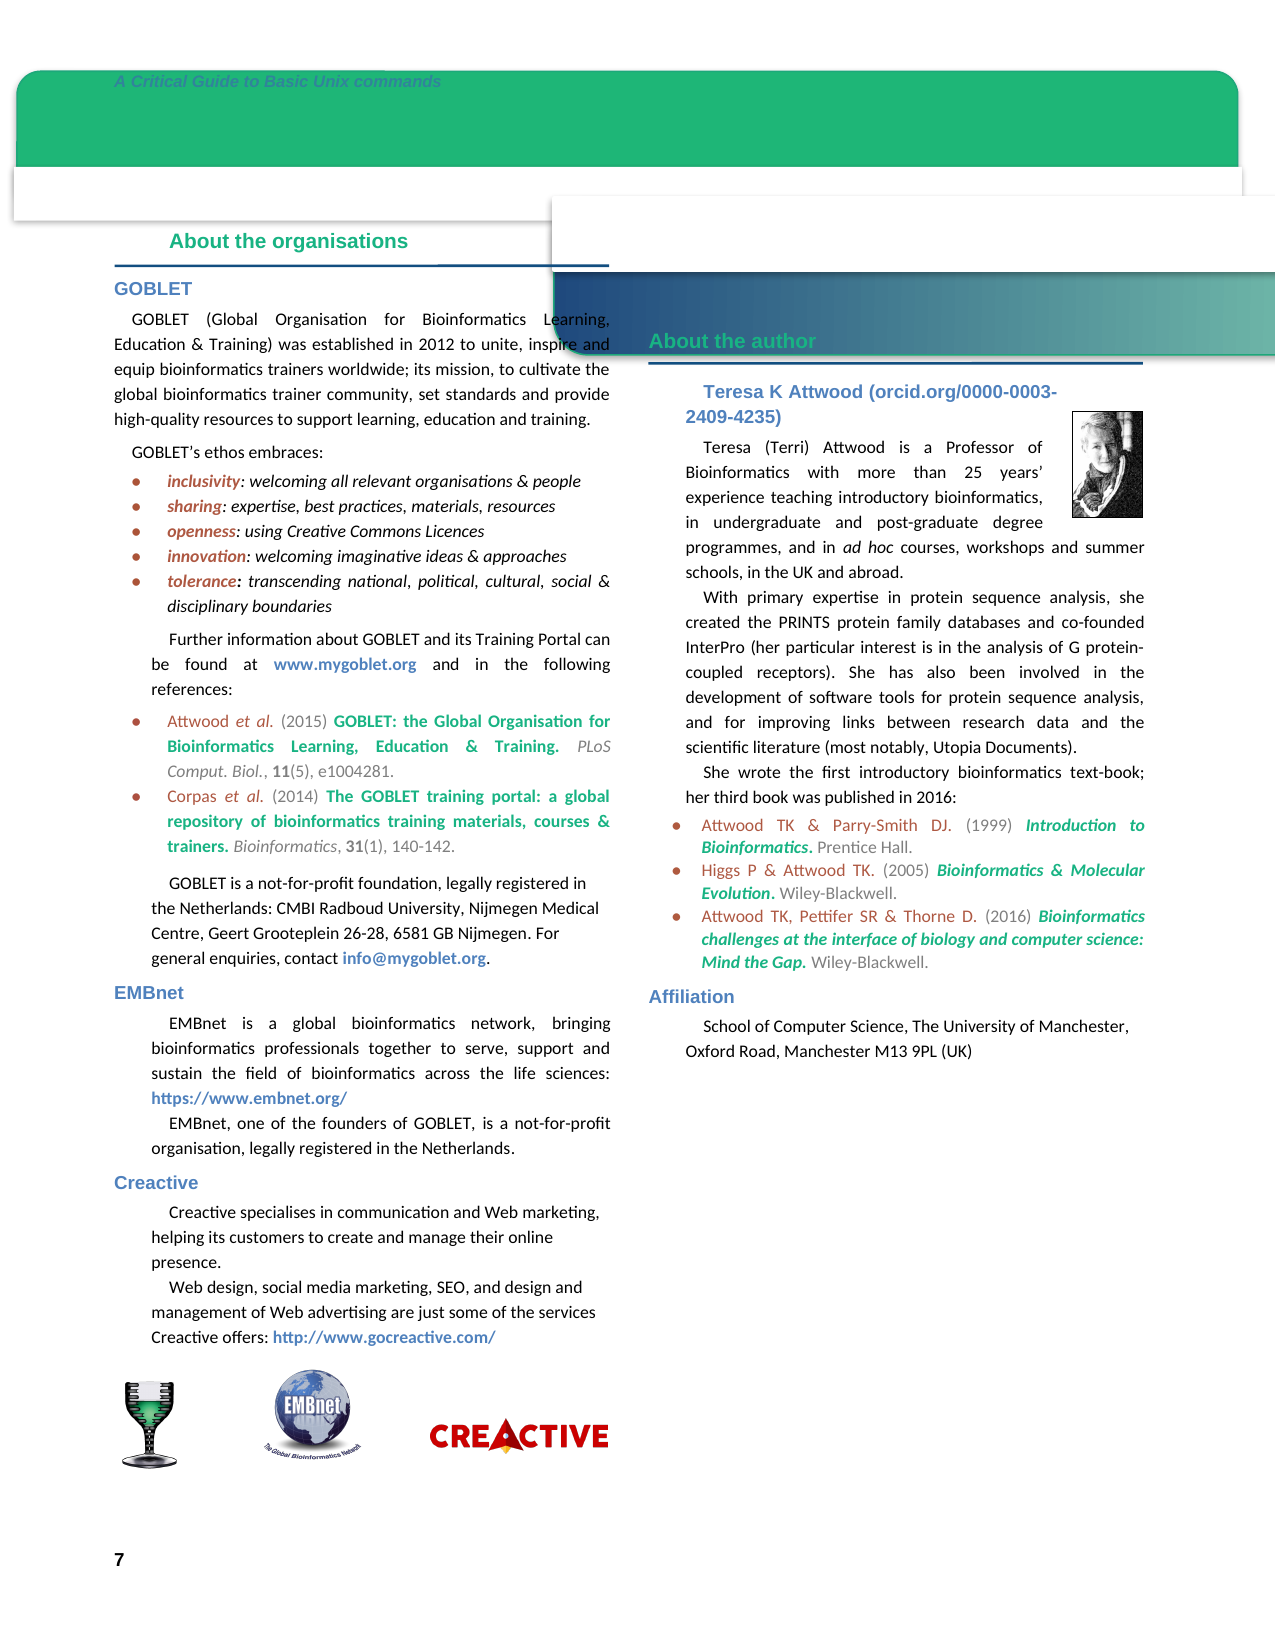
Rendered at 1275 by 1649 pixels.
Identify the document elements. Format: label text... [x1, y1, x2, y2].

list Higgs P & Attwood TK. (2005) Bioinformatics & Molecular Evolution. Wiley-Blackwell. [672, 858, 1145, 904]
text GOBLET (Global Organisation for Bioinformatics Learning, Education & Training) was established in 2012 to unite, inspire and equip bioinformatics trainers worldwide; its mission, to cultivate the global bioinformatics trainer community, set standards and provide high-quality resources to support learning, education and training. [114, 305, 611, 430]
text GOBLET is a not-for-profit foundation, legally registered in the Netherlands: CMBI Radboud University, Nijmegen Medical Centre, Geert Grooteplein 26-28, 6581 GB Nijmegen. For general enquiries, contact info@mygoblet.org. [151, 869, 611, 969]
list inclusivity: welcoming all relevant organisations & people [132, 467, 611, 492]
table_header [196, 1374, 418, 1499]
subtitle Creactive [114, 1172, 611, 1193]
text GOBLET’s ethos embraces: [114, 438, 611, 463]
text About the organisations [151, 228, 611, 253]
text About the author [648, 328, 1145, 353]
text Web design, social media marketing, SEO, and design and management of Web advertising are just some of the services Creactive offers: http://www.gocreactive.com/ [151, 1273, 611, 1348]
text She wrote the first introductory bioinformatics text-book; her third book was published in 2016: [685, 758, 1145, 808]
text EMBnet is a global bioinformatics network, bringing bioinformatics professionals together to serve, support and sustain the field of bioinformatics across the life sciences: https://www.embnet.org/ [151, 1009, 611, 1109]
text Teresa (Terri) Attwood is a Professor of Bioinformatics with more than 25 years’ experience teaching introductory bioinformatics, in undergraduate and post-graduate degree programmes, and in ad hoc courses, workshops and summer schools, in the UK and abroad. [685, 433, 1145, 583]
picture [115, 1373, 184, 1474]
list sharing: expertise, best practices, materials, resources [132, 492, 611, 517]
picture [1073, 412, 1142, 517]
subtitle Affiliation [648, 986, 1145, 1007]
text Creactive specialises in communication and Web marketing, helping its customers to create and manage their online presence. [151, 1198, 611, 1273]
text Teresa K Attwood (orcid.org/0000-0003-2409-4235) [685, 378, 1145, 428]
text School of Computer Science, The University of Manchester, Oxford Road, Manchester M13 9PL (UK) [685, 1012, 1145, 1062]
list tolerance: transcending national, political, cultural, social & disciplinary boundaries [132, 567, 611, 617]
text With primary expertise in protein sequence analysis, she created the PRINTS protein family databases and co-founded InterPro (her particular interest is in the analysis of G protein-coupled receptors). She has also been involved in the development of software tools for protein sequence analysis, and for improving links between research data and the scientific literature (most notably, Utopia Documents). [685, 583, 1145, 758]
table_header [103, 1374, 196, 1499]
subtitle EMBnet [114, 982, 611, 1004]
text EMBnet, one of the founders of GOBLET, is a not-for-profit organisation, legally registered in the Netherlands. [151, 1109, 611, 1159]
list Attwood TK, Pettifer SR & Thorne D. (2016) Bioinformatics challenges at the interface of biology and computer science: Mind the Gap. Wiley-Blackwell. [672, 904, 1145, 973]
list openness: using Creative Commons Licences [132, 517, 611, 542]
list innovation: welcoming imaginative ideas & approaches [132, 542, 611, 567]
subtitle GOBLET [114, 278, 611, 299]
list Attwood TK & Parry-Smith DJ. (1999) Introduction to Bioinformatics. Prentice Hall. [672, 813, 1145, 858]
picture [430, 1418, 608, 1454]
list Attwood et al. (2015) GOBLET: the Global Organisation for Bioinformatics Learning, Education & Training. PLoS Comput. Biol., 11(5), e1004281. [132, 707, 611, 782]
list Corpas et al. (2014) The GOBLET training portal: a global repository of bioinformatics training materials, courses & trainers. Bioinformatics, 31(1), 140-142. [132, 782, 611, 857]
text Further information about GOBLET and its Training Portal can be found at www.mygoblet.org and in the following references: [151, 626, 611, 701]
picture [229, 1356, 395, 1474]
table_header [418, 1374, 620, 1499]
